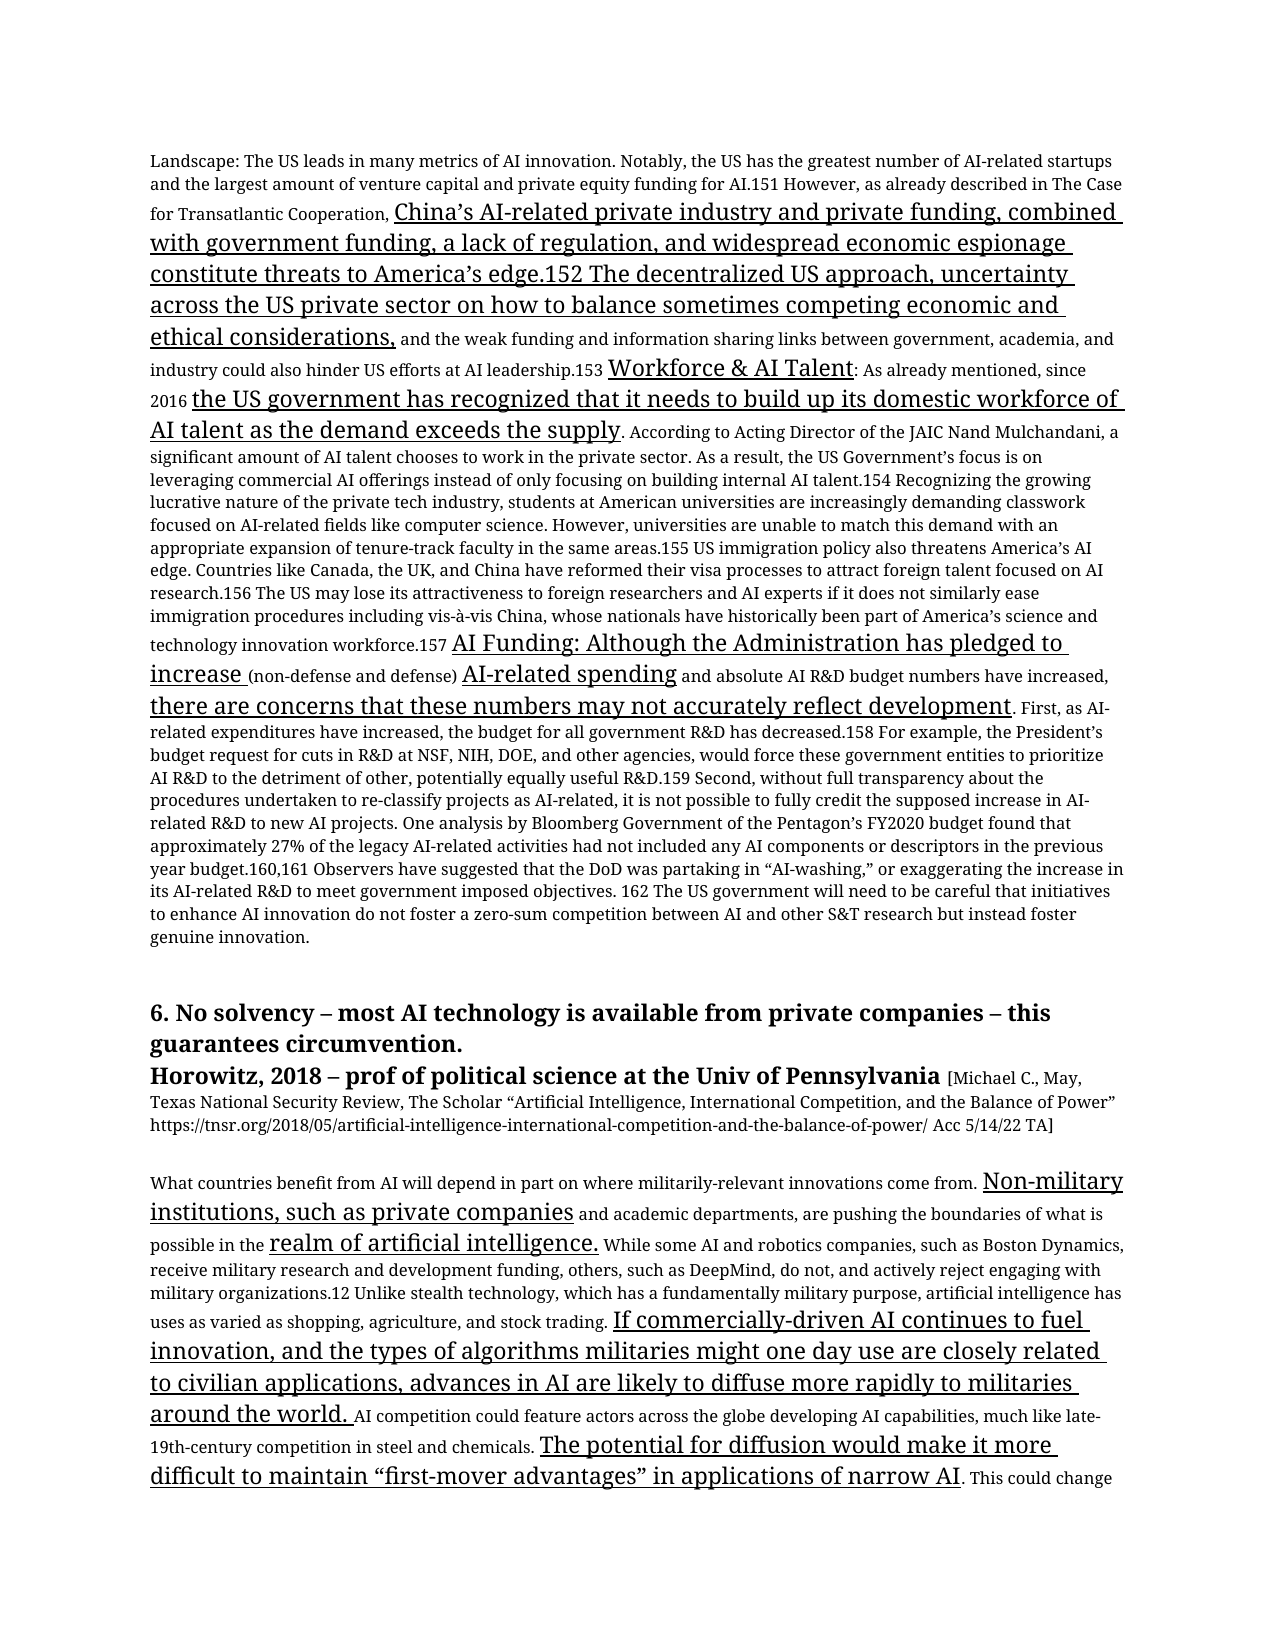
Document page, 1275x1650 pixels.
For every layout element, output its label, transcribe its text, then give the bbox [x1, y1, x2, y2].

text 6. No solvency – most AI technology is available from private companies – this guarantees circumvention. [150, 997, 1125, 1060]
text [150, 150, 1125, 948]
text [150, 1165, 1125, 1491]
text Horowitz, 2018 – prof of political science at the Univ of Pennsylvania [Michael C., May, Texas National Security Review, The Scholar “Artificial Intelligence, International Competition, and the Balance of Power” https://tnsr.org/2018/05/artificial-intelligence-international-competition-and-the-balance-of-power/ Acc 5/14/22 TA] [150, 1060, 1125, 1136]
